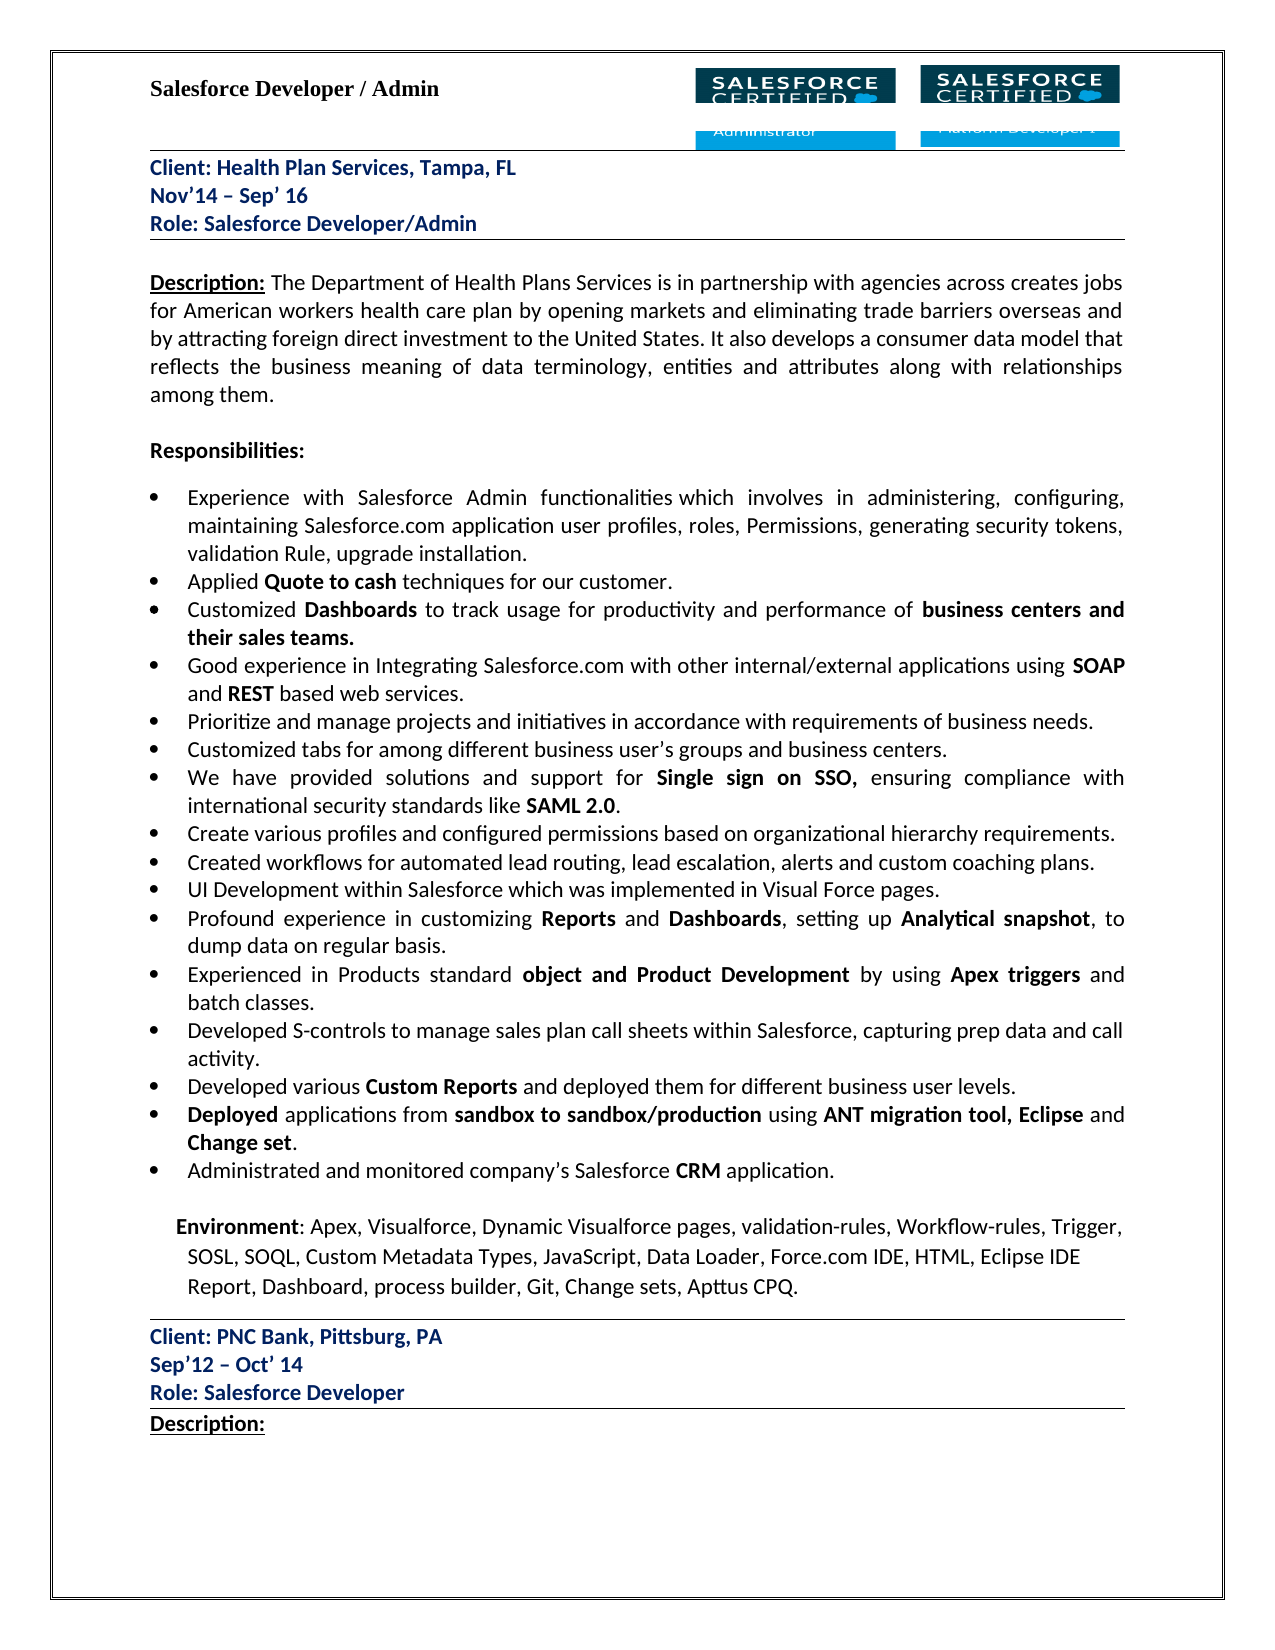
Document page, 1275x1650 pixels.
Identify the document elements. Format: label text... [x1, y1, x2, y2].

list UI Development within Salesforce which was implemented in Visual Force pages. [150, 876, 1125, 904]
picture [1004, 80, 1013, 85]
picture [1092, 74, 1101, 85]
picture [748, 78, 757, 88]
list Developed S-controls to manage sales plan call sheets within Salesforce, capturing prep data and call activity. [150, 1016, 1125, 1072]
text Sep’12 – Oct’ 14 [150, 1350, 1125, 1375]
picture [1056, 74, 1066, 85]
list Profound experience in customizing Reports and Dashboards, setting up Analytical snapshot, to dump data on regular basis. [150, 904, 1125, 960]
list Customized tabs for among different business user’s groups and business centers. [150, 736, 1125, 763]
list Administrated and monitored company’s Salesforce CRM application. [150, 1156, 1125, 1184]
picture [1033, 75, 1049, 85]
list Experienced in Products standard object and Product Development by using Apex triggers and batch classes. [150, 960, 1125, 1016]
picture [1019, 74, 1029, 85]
list Create various profiles and configured permissions based on organizational hierarchy requirements. [150, 819, 1125, 848]
list Developed various Custom Reports and deployed them for different business user levels. [150, 1072, 1125, 1100]
text Role: Salesforce Developer [150, 1375, 1125, 1408]
text Description: The Department of Health Plans Services is in partnership with agencies across creates jobs for American workers health care plan by opening markets and eliminating trade barriers overseas and by attracting foreign direct investment to the United States. It also develops a consumer data model that reflects the business meaning of data terminology, entities and attributes along with relationships among them. [150, 268, 1125, 408]
list Deployed applications from sandbox to sandbox/production using ANT migration tool, Eclipse and Change set. [150, 1100, 1125, 1156]
list Good experience in Integrating Salesforce.com with other internal/external applications using SOAP and REST based web services. [150, 651, 1125, 707]
list Created workflows for automated lead routing, lead escalation, alerts and custom coaching plans. [150, 848, 1125, 876]
list Applied Quote to cash techniques for our customer. [150, 567, 1125, 595]
picture [848, 78, 859, 89]
picture [1072, 75, 1083, 85]
picture [988, 74, 997, 85]
picture [867, 78, 877, 88]
text Role: Salesforce Developer/Admin [150, 206, 1125, 239]
text Environment: Apex, Visualforce, Dynamic Visualforce pages, validation-rules, Workflow-rules, Trigger, SOSL, SOQL, Custom Metadata Types, JavaScript, Data Loader, Force.com IDE, HTML, Eclipse IDE Report, Dashboard, process builder, Git, Change sets, Apttus CPQ. [150, 1212, 1125, 1300]
picture [714, 83, 723, 89]
text Responsibilities: [150, 436, 1125, 464]
picture [939, 79, 948, 85]
list Customized Dashboards to track usage for productivity and performance of business centers and their sales teams. [150, 595, 1125, 651]
list We have provided solutions and support for Single sign on SSO, ensuring compliance with international security standards like SAML 2.0. [150, 763, 1125, 819]
text Client: Health Plan Services, Tampa, FL [150, 151, 1125, 181]
picture [954, 74, 966, 85]
text Description: [150, 1409, 1125, 1437]
picture [813, 78, 824, 89]
list Prioritize and manage projects and initiatives in accordance with requirements of business needs. [150, 707, 1125, 736]
picture [763, 78, 773, 88]
text Nov’14 – Sep’ 16 [150, 181, 1125, 206]
picture [729, 78, 742, 88]
picture [973, 74, 982, 85]
text Client: PNC Bank, Pittsburg, PA [150, 1320, 1125, 1350]
list Experience with Salesforce Admin functionalities which involves in administering, configuring, maintaining Salesforce.com application user profiles, roles, Permissions, generating security tokens, validation Rule, upgrade installation. [150, 483, 1125, 567]
picture [779, 83, 788, 89]
